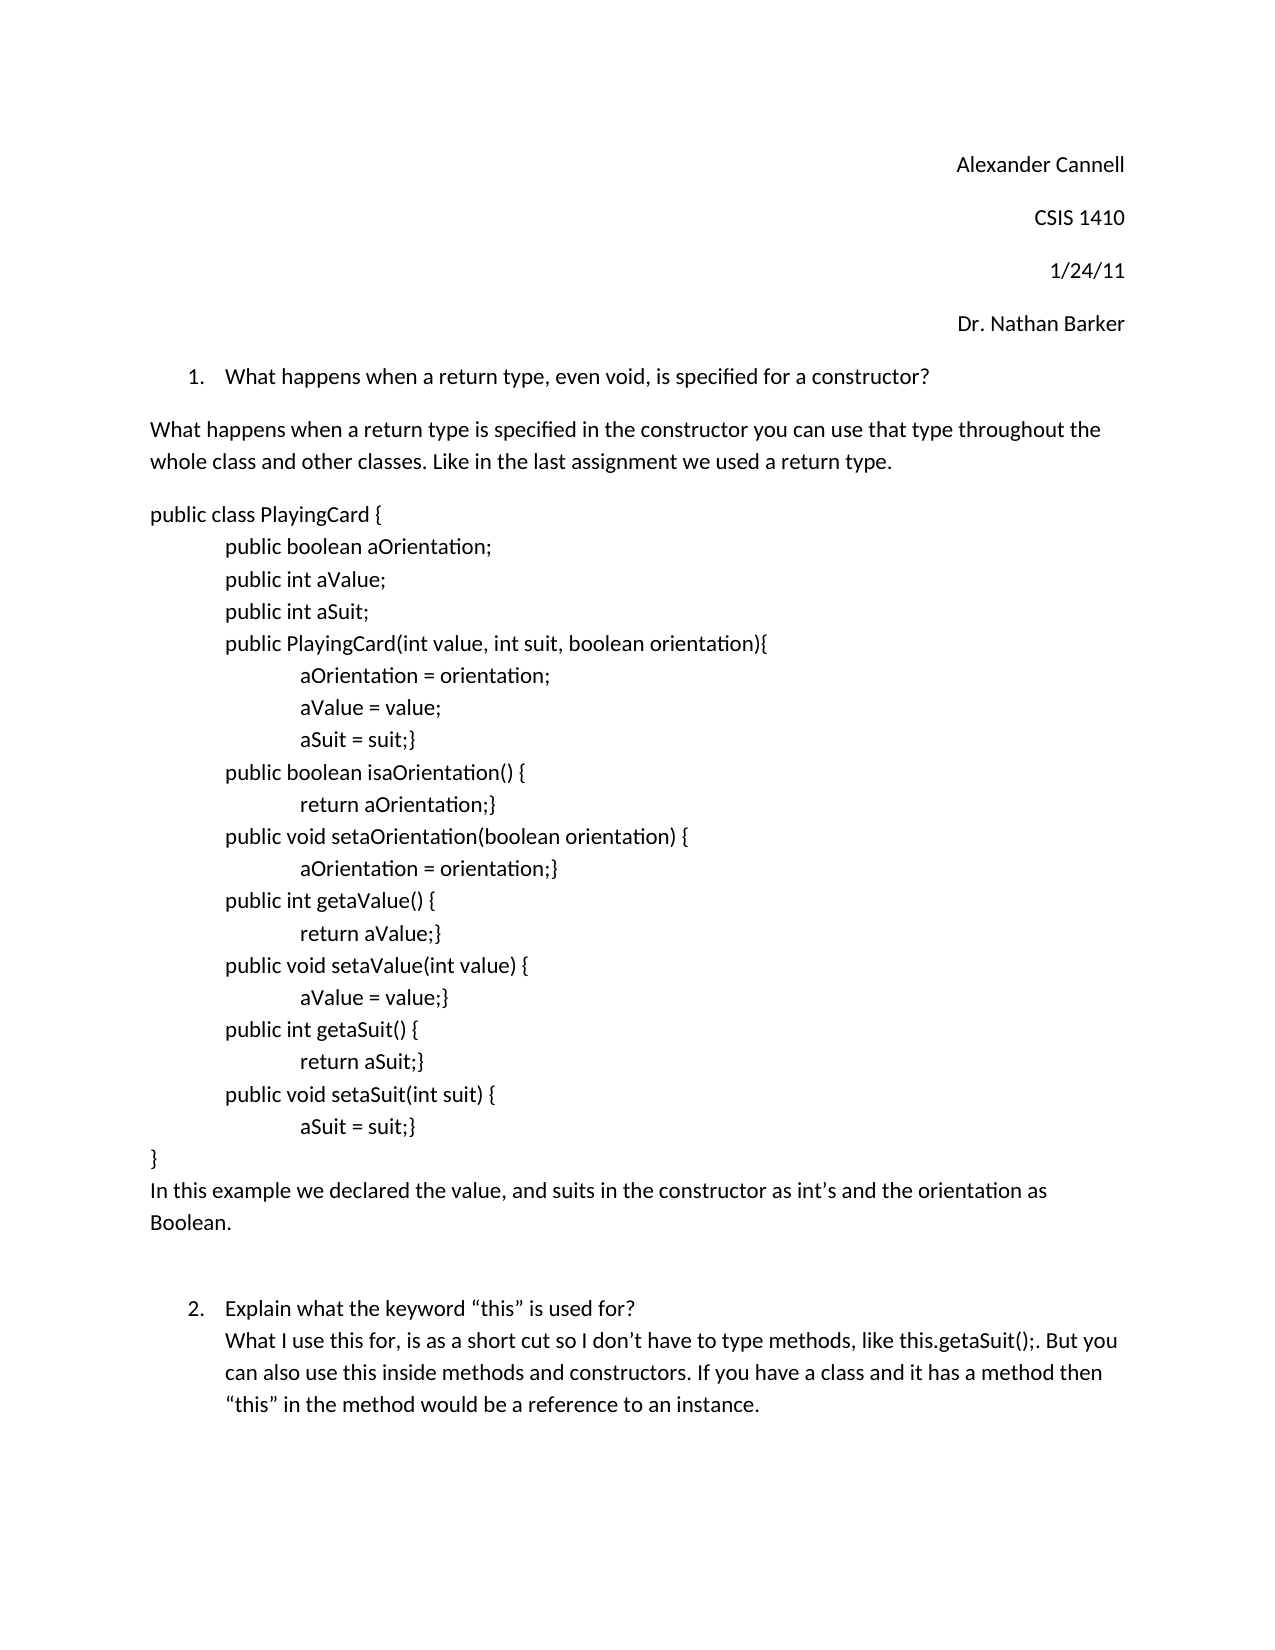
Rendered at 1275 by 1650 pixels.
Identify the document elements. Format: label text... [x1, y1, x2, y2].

text public PlayingCard(int value, int suit, boolean orientation){ [150, 629, 1125, 657]
text } [150, 1144, 1125, 1172]
text CSIS 1410 [150, 203, 1125, 231]
list What I use this for, is as a short cut so I don’t have to type methods, like this.getaSuit();. But you can also use this inside methods and constructors. If you have a class and it has a method then “this” in the method would be a reference to an instance. [225, 1326, 1125, 1418]
text aOrientation = orientation; [150, 661, 1125, 689]
text public boolean isaOrientation() { [150, 758, 1125, 786]
text public int aValue; [150, 565, 1125, 593]
text What happens when a return type is specified in the constructor you can use that type throughout the whole class and other classes. Like in the last assignment we used a return type. [150, 415, 1125, 475]
text In this example we declared the value, and suits in the constructor as int’s and the orientation as Boolean. [150, 1176, 1125, 1236]
text public int getaValue() { [150, 887, 1125, 914]
text public void setaOrientation(boolean orientation) { [150, 822, 1125, 850]
text public int getaSuit() { [150, 1015, 1125, 1043]
list What happens when a return type, even void, is specified for a constructor? [187, 362, 1125, 390]
text public void setaSuit(int suit) { [150, 1080, 1125, 1108]
text return aOrientation;} [150, 790, 1125, 818]
text public boolean aOrientation; [150, 532, 1125, 561]
text Dr. Nathan Barker [150, 309, 1125, 337]
text public class PlayingCard { [150, 500, 1125, 528]
text aValue = value;} [150, 983, 1125, 1011]
text public int aSuit; [150, 597, 1125, 625]
text aValue = value; [150, 693, 1125, 721]
text public void setaValue(int value) { [150, 951, 1125, 979]
text return aSuit;} [150, 1047, 1125, 1076]
text return aValue;} [150, 919, 1125, 947]
text 1/24/11 [150, 256, 1125, 284]
text aSuit = suit;} [150, 726, 1125, 754]
text Alexander Cannell [150, 150, 1125, 178]
list Explain what the keyword “this” is used for? [187, 1294, 1125, 1322]
text aOrientation = orientation;} [150, 854, 1125, 882]
text aSuit = suit;} [150, 1112, 1125, 1140]
